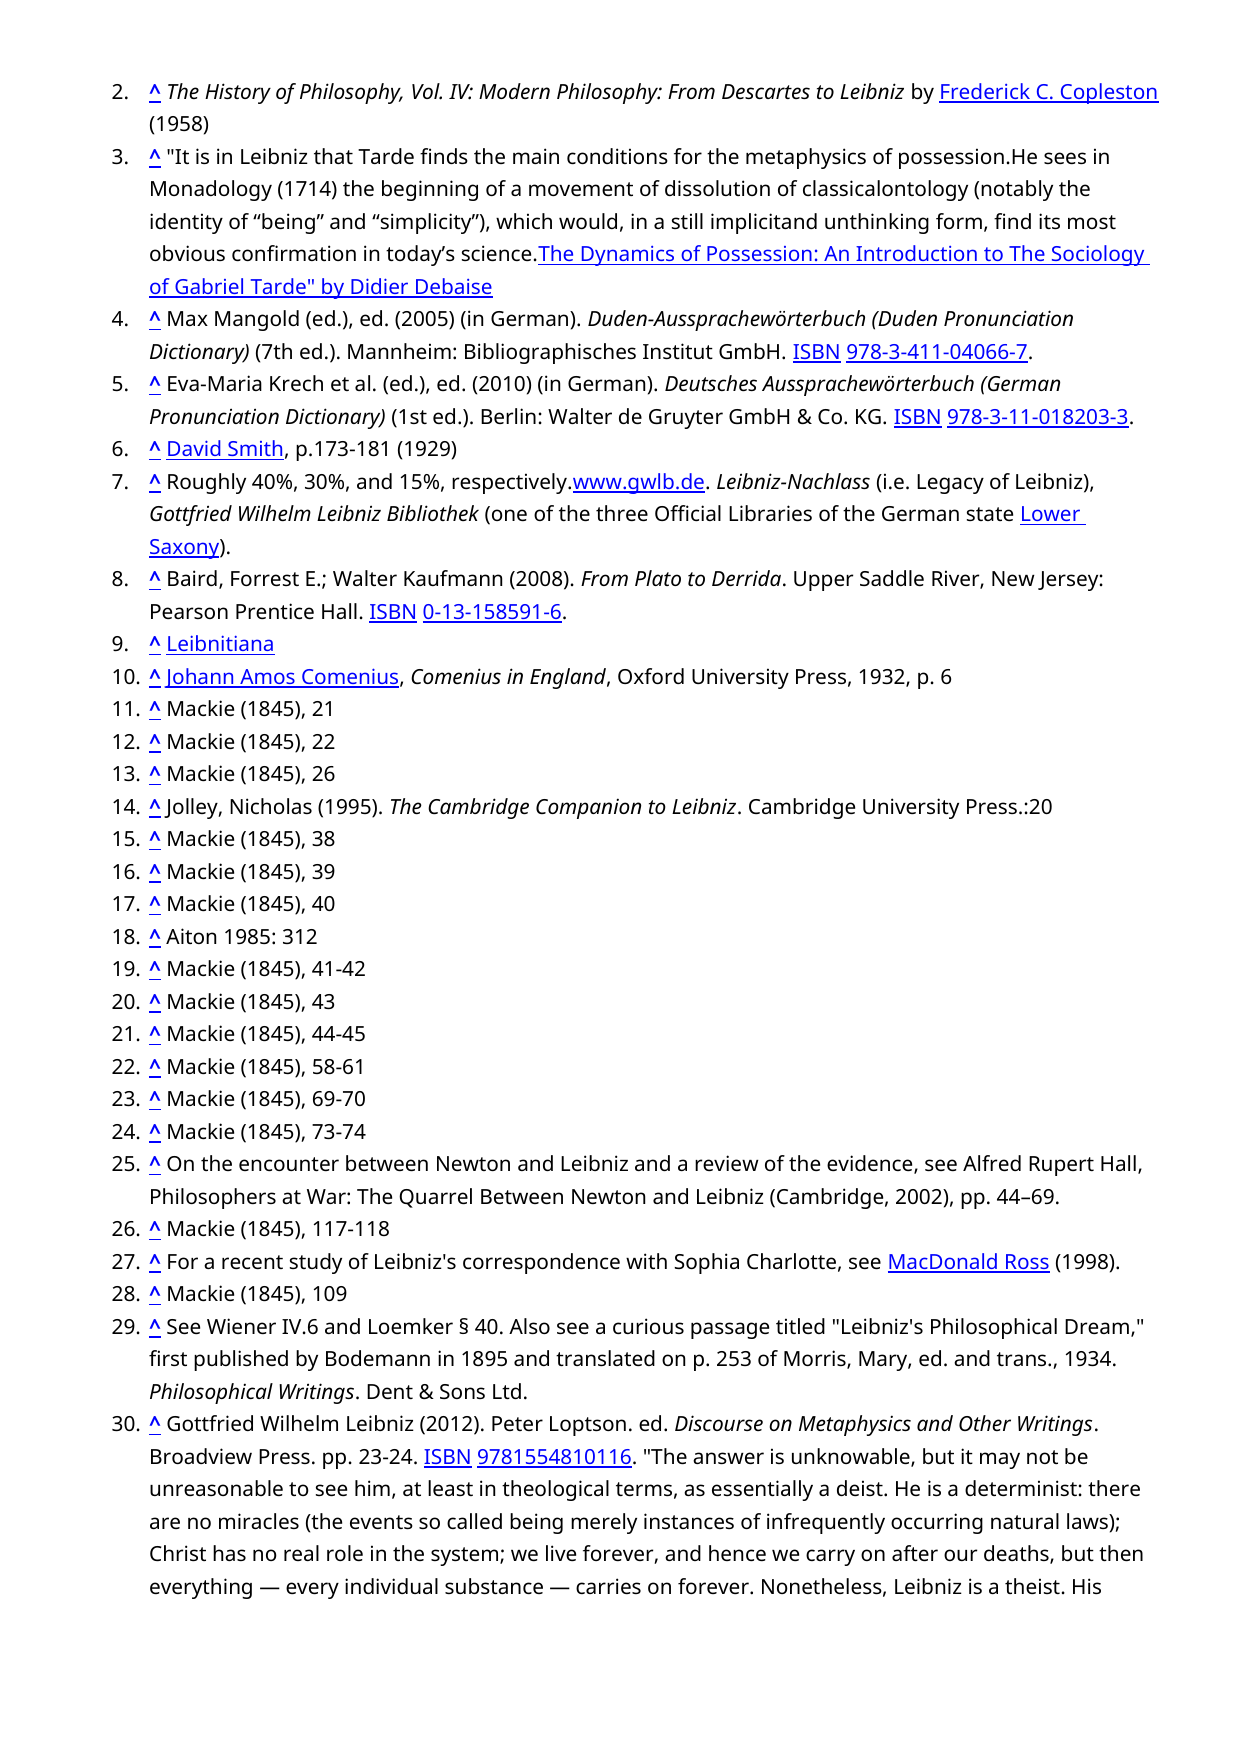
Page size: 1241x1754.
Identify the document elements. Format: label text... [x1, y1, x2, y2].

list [111, 1408, 1167, 1603]
list ^ Max Mangold (ed.), ed. (2005) (in German). Duden-Aussprachewörterbuch (Duden Pronunciation Dictionary) (7th ed.). Mannheim: Bibliographisches Institut GmbH. ISBN 978-3-411-04066-7. [111, 303, 1167, 368]
list ^ Johann Amos Comenius, Comenius in England, Oxford University Press, 1932, p. 6 [111, 660, 1167, 693]
list ^ Mackie (1845), 117-118 [111, 1213, 1167, 1245]
list ^ Leibnitiana [111, 628, 1167, 660]
list ^ Mackie (1845), 69-70 [111, 1083, 1167, 1115]
list ^ Mackie (1845), 58-61 [111, 1050, 1167, 1083]
list ^ Mackie (1845), 44-45 [111, 1018, 1167, 1050]
list ^ For a recent study of Leibniz's correspondence with Sophia Charlotte, see MacDonald Ross (1998). [111, 1245, 1167, 1278]
list ^ Mackie (1845), 26 [111, 758, 1167, 790]
list ^ Jolley, Nicholas (1995). The Cambridge Companion to Leibniz. Cambridge University Press.:20 [111, 790, 1167, 823]
list ^ Mackie (1845), 21 [111, 693, 1167, 725]
list ^ Mackie (1845), 43 [111, 985, 1167, 1018]
list ^ Roughly 40%, 30%, and 15%, respectively.www.gwlb.de. Leibniz-Nachlass (i.e. Legacy of Leibniz), Gottfried Wilhelm Leibniz Bibliothek (one of the three Official Libraries of the German state Lower Saxony). [111, 465, 1167, 563]
list ^ See Wiener IV.6 and Loemker § 40. Also see a curious passage titled "Leibniz's Philosophical Dream," first published by Bodemann in 1895 and translated on p. 253 of Morris, Mary, ed. and trans., 1934. Philosophical Writings. Dent & Sons Ltd. [111, 1310, 1167, 1408]
list ^ Mackie (1845), 40 [111, 888, 1167, 920]
list ^ Baird, Forrest E.; Walter Kaufmann (2008). From Plato to Derrida. Upper Saddle River, New Jersey: Pearson Prentice Hall. ISBN 0-13-158591-6. [111, 563, 1167, 628]
list ^ The History of Philosophy, Vol. IV: Modern Philosophy: From Descartes to Leibniz by Frederick C. Copleston (1958) [111, 75, 1167, 140]
list ^ Mackie (1845), 22 [111, 725, 1167, 758]
list ^ Aiton 1985: 312 [111, 920, 1167, 953]
list ^ Eva-Maria Krech et al. (ed.), ed. (2010) (in German). Deutsches Aussprachewörterbuch (German Pronunciation Dictionary) (1st ed.). Berlin: Walter de Gruyter GmbH & Co. KG. ISBN 978-3-11-018203-3. [111, 368, 1167, 433]
list ^ Mackie (1845), 38 [111, 823, 1167, 855]
list ^ Mackie (1845), 41-42 [111, 953, 1167, 985]
list ^ On the encounter between Newton and Leibniz and a review of the evidence, see Alfred Rupert Hall, Philosophers at War: The Quarrel Between Newton and Leibniz (Cambridge, 2002), pp. 44–69. [111, 1148, 1167, 1213]
list ^ David Smith, p.173-181 (1929) [111, 433, 1167, 465]
list ^ Mackie (1845), 39 [111, 855, 1167, 888]
list ^ Mackie (1845), 109 [111, 1278, 1167, 1310]
list ^ "It is in Leibniz that Tarde finds the main conditions for the metaphysics of possession.He sees in Monadology (1714) the beginning of a movement of dissolution of classicalontology (notably the identity of “being” and “simplicity”), which would, in a still implicitand unthinking form, find its most obvious confirmation in today’s science.The Dynamics of Possession: An Introduction to The Sociology of Gabriel Tarde" by Didier Debaise [111, 140, 1167, 303]
list ^ Mackie (1845), 73-74 [111, 1115, 1167, 1148]
